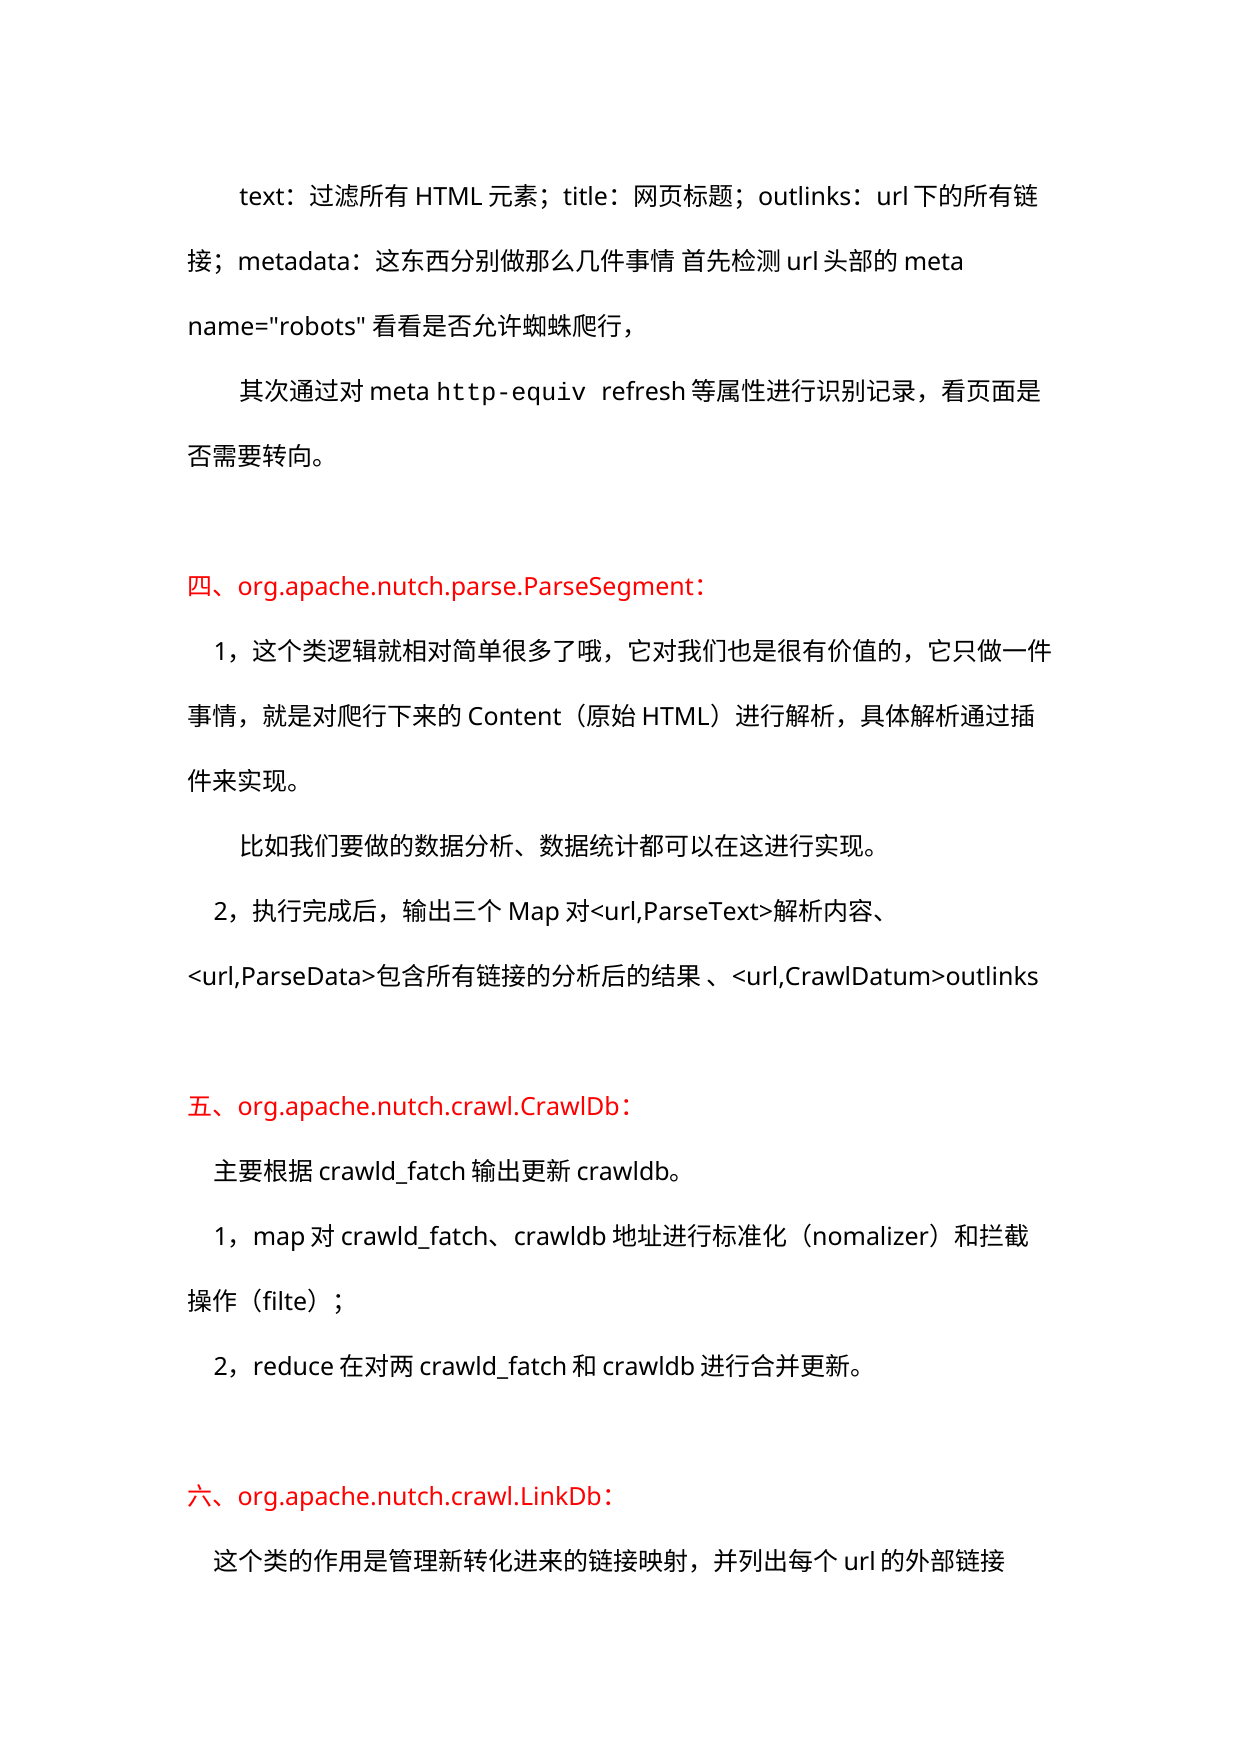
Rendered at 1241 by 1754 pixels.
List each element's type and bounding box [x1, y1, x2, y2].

text [187, 162, 1053, 1592]
